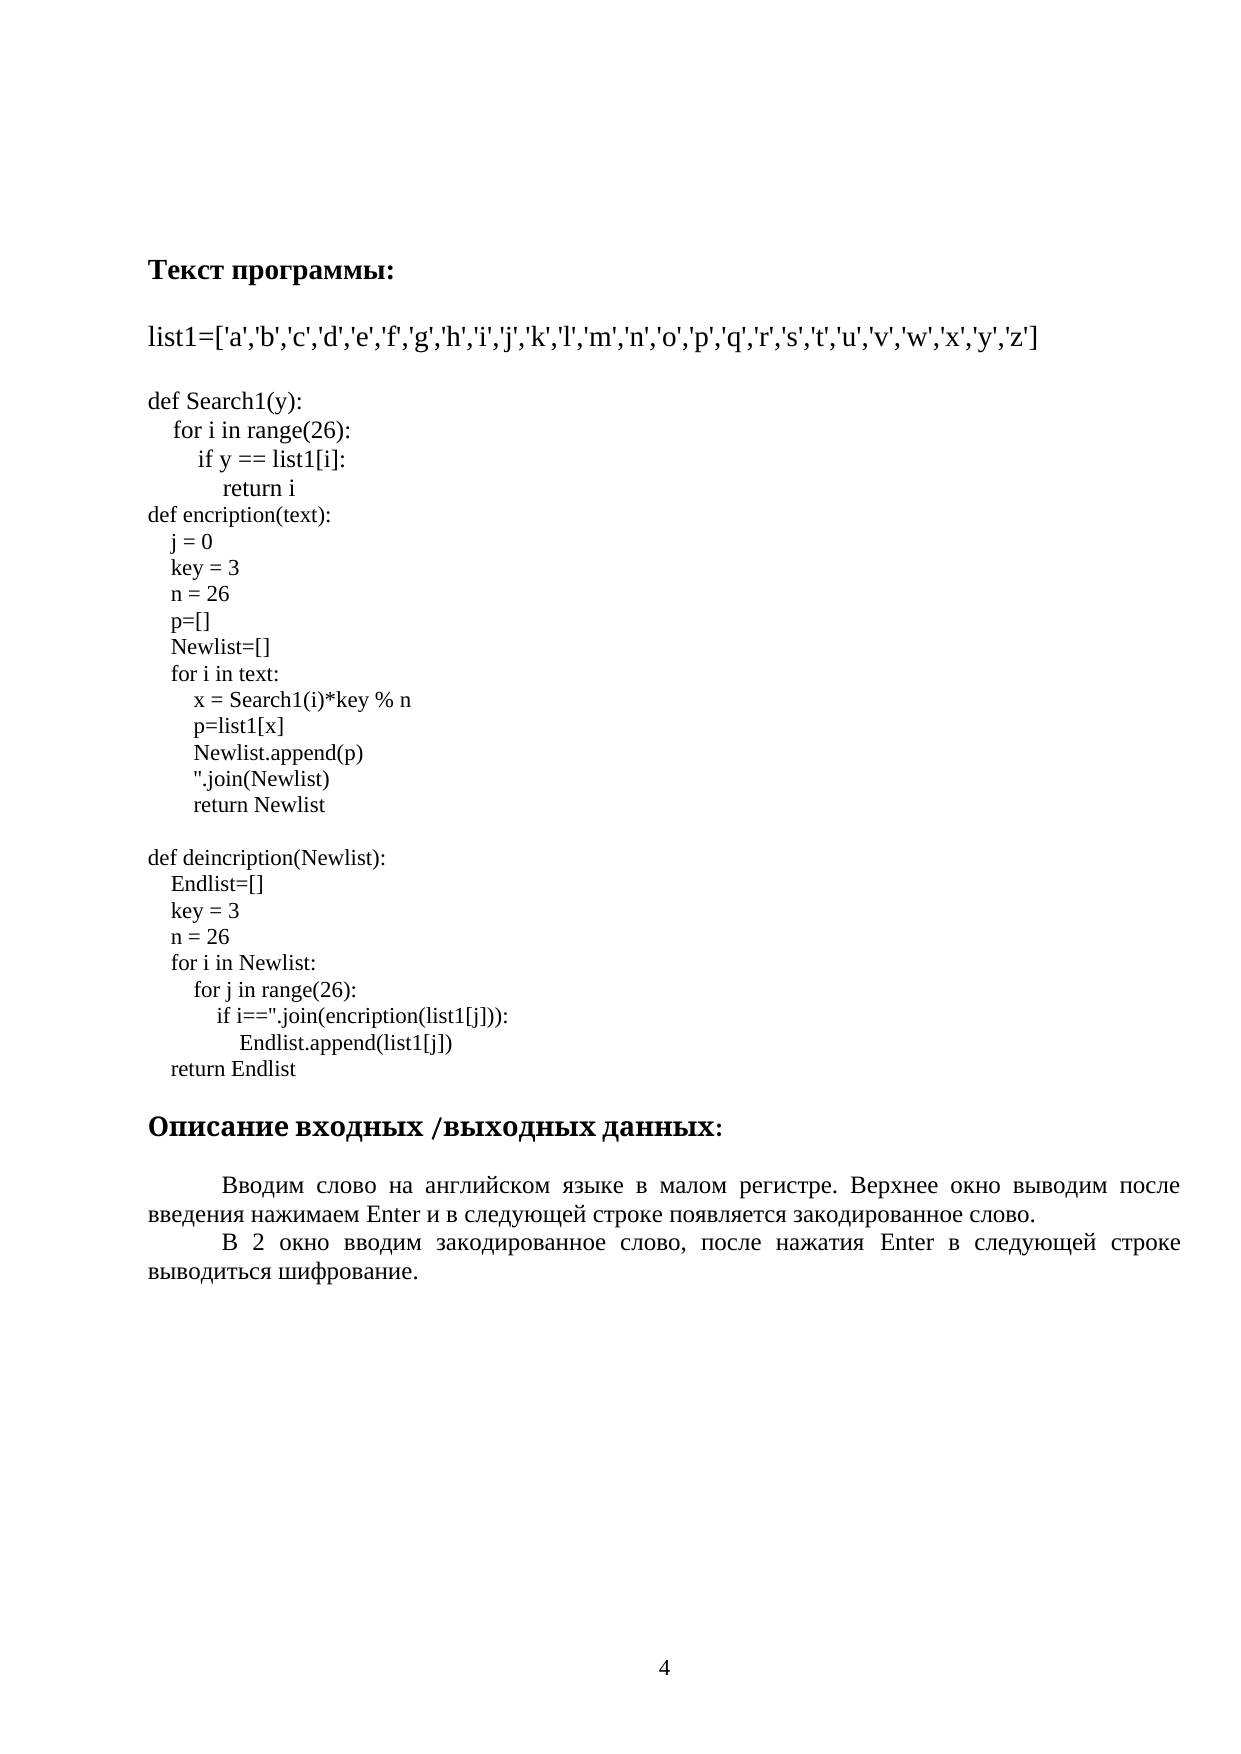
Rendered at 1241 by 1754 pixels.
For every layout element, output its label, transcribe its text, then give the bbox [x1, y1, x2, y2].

text return Newlist [148, 791, 1181, 818]
text Newlist=[] [148, 633, 1181, 659]
text Описание входных /выходных данных: [148, 1112, 1181, 1143]
text Вводим слово на английском языке в малом регистре. Верхнее окно выводим после введения нажимаем Enter и в следующей строке появляется закодированное слово. [148, 1170, 1181, 1227]
text Newlist.append(p) [148, 739, 1181, 765]
text return Endlist [148, 1055, 1181, 1081]
text Текст программы: [148, 252, 1181, 286]
text for i in text: [148, 659, 1181, 686]
text for i in Newlist: [148, 949, 1181, 976]
text key = 3 [148, 897, 1181, 923]
text ''.join(Newlist) [148, 765, 1181, 791]
text def Search1(y): [148, 386, 1181, 415]
text Endlist.append(list1[j]) [148, 1028, 1181, 1055]
text return i [148, 473, 1181, 501]
text p=[] [148, 607, 1181, 633]
text p=list1[x] [148, 712, 1181, 739]
text j = 0 [148, 528, 1181, 554]
text for i in range(26): [148, 415, 1181, 444]
text Endlist=[] [148, 870, 1181, 897]
text if i==''.join(encription(list1[j])): [148, 1002, 1181, 1028]
text def deincription(Newlist): [148, 844, 1181, 870]
text list1=['a','b','c','d','e','f','g','h','i','j','k','l','m','n','o','p','q','r','s','t','u','v','w','x','y','z'] [148, 319, 1181, 353]
text В 2 окно вводим закодированное слово, после нажатия Enter в следующей строке выводиться шифрование. [148, 1227, 1181, 1285]
text if y == list1[i]: [148, 444, 1181, 473]
text n = 26 [148, 923, 1181, 949]
text def encription(text): [148, 501, 1181, 528]
text n = 26 [148, 581, 1181, 607]
text for j in range(26): [148, 976, 1181, 1002]
text key = 3 [148, 554, 1181, 581]
text x = Search1(i)*key % n [148, 686, 1181, 712]
